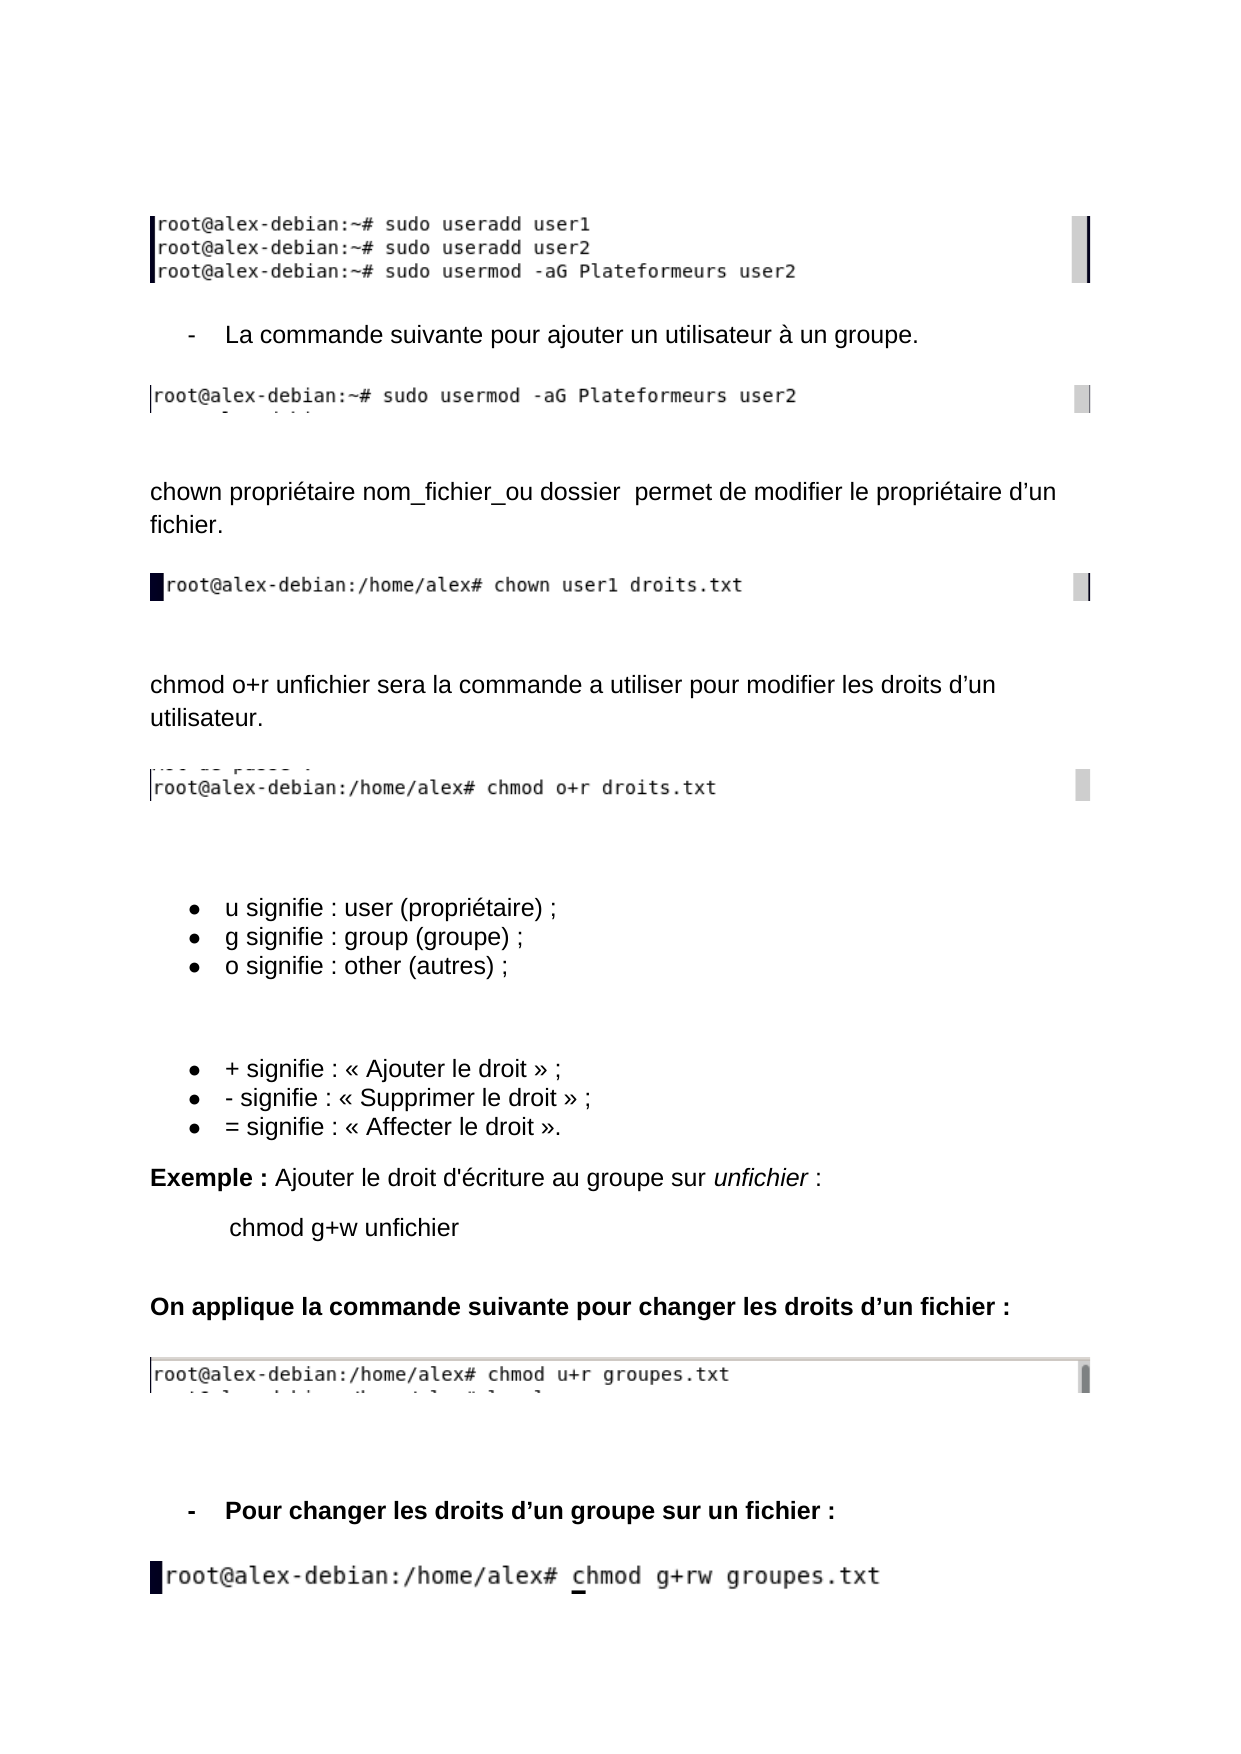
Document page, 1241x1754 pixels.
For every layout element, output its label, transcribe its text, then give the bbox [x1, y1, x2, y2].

list o signifie : other (autres) ; [187, 951, 1090, 979]
picture [150, 1357, 1091, 1393]
picture [150, 385, 1091, 413]
list Pour changer les droits d’un groupe sur un fichier : [187, 1496, 1090, 1524]
list + signifie : « Ajouter le droit » ; [187, 1054, 1090, 1083]
picture [150, 769, 1091, 801]
text Exemple : Ajouter le droit d'écriture au groupe sur unfichier : [150, 1163, 1090, 1192]
picture [150, 216, 1091, 283]
text chmod o+r unfichier sera la commande a utiliser pour modifier les droits d’un utilisateur. [150, 670, 1090, 732]
list = signifie : « Affecter le droit ». [187, 1112, 1090, 1140]
list La commande suivante pour ajouter un utilisateur à un groupe. [187, 319, 1090, 348]
list g signifie : group (groupe) ; [187, 922, 1090, 951]
list u signifie : user (propriétaire) ; [187, 893, 1090, 922]
picture [150, 1561, 911, 1594]
text chmod g+w unfichier [229, 1213, 1073, 1242]
text On applique la commande suivante pour changer les droits d’un fichier : [150, 1291, 1090, 1320]
text chown propriétaire nom_fichier_ou dossier permet de modifier le propriétaire d’un fichier. [150, 477, 1090, 539]
picture [150, 573, 1091, 601]
list - signifie : « Supprimer le droit » ; [187, 1083, 1090, 1112]
